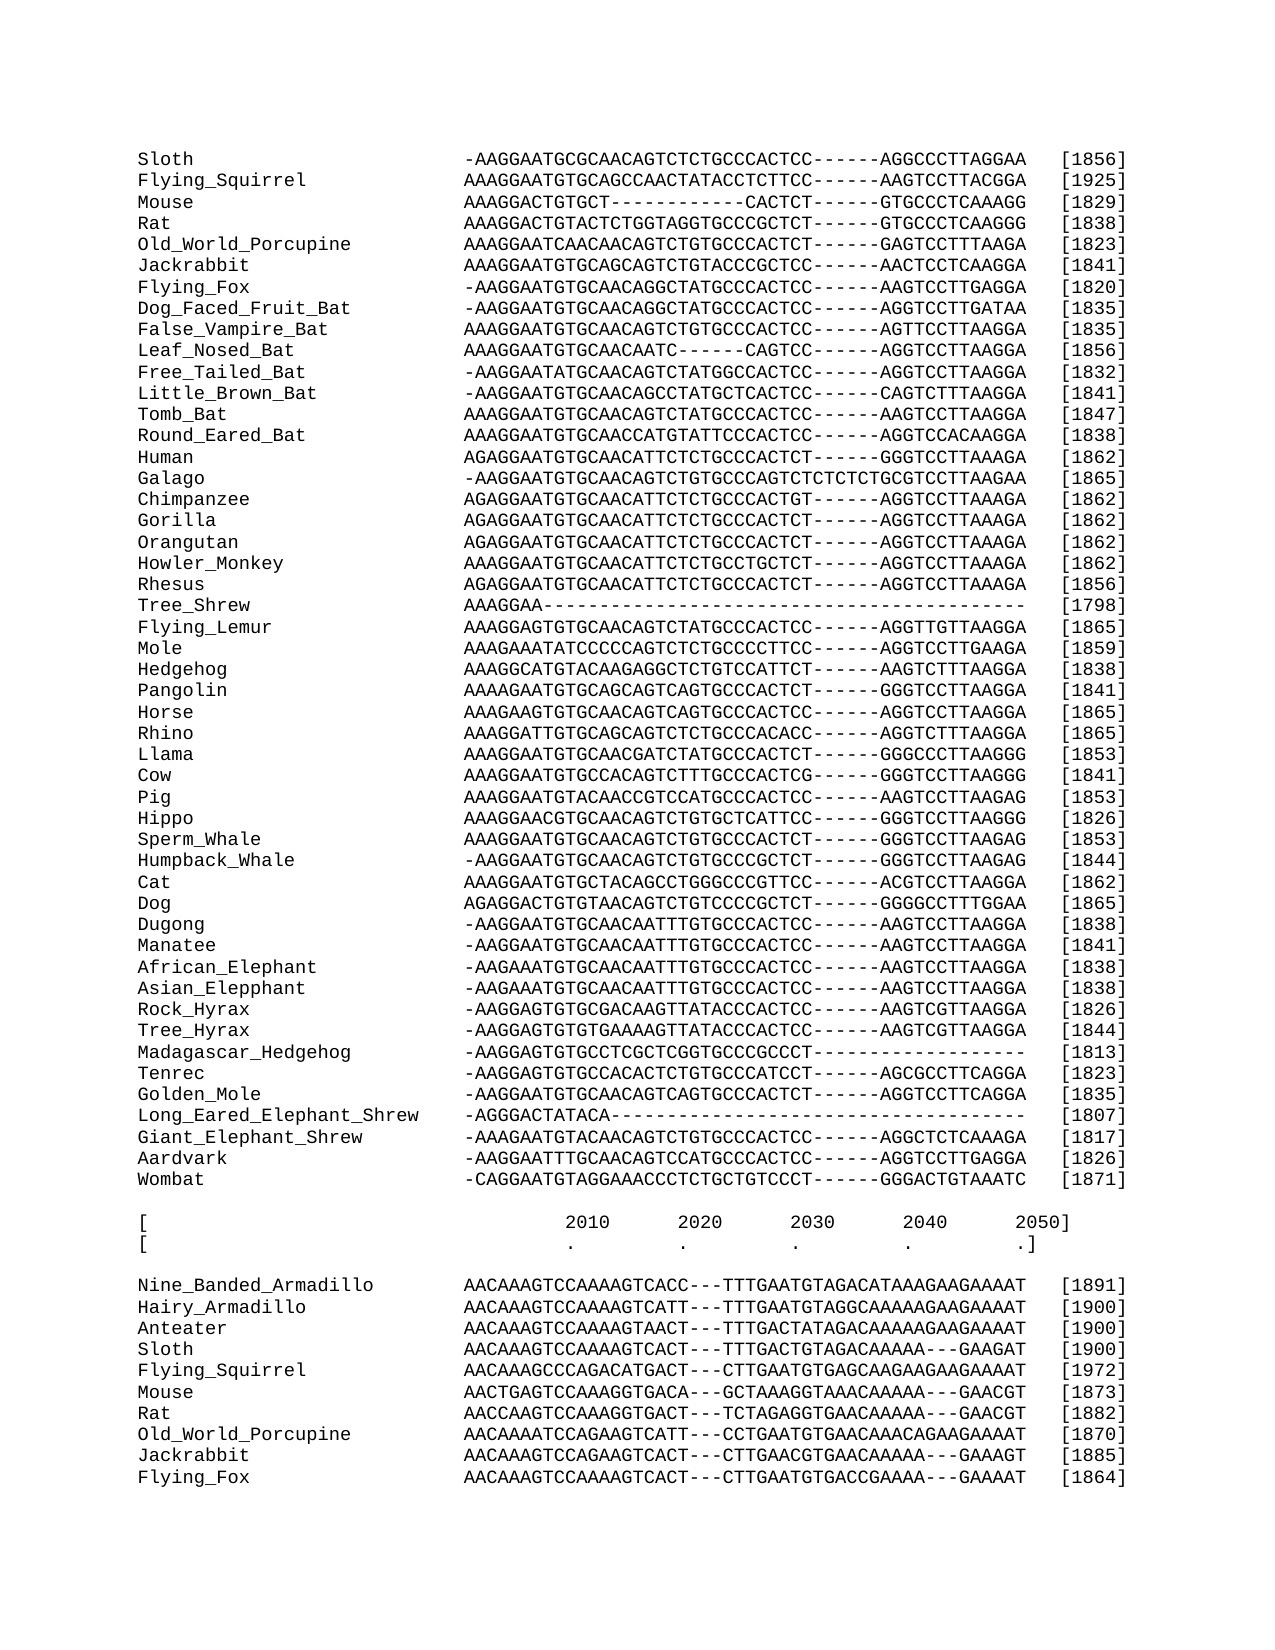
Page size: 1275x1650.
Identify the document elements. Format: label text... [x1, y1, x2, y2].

text Human AGAGGAATGTGCAACATTCTCTGCCCACTCT------GGGTCCTTAAAGA [1862] [137, 447, 1138, 469]
text Hippo AAAGGAACGTGCAACAGTCTGTGCTCATTCC------GGGTCCTTAAGGG [1826] [137, 809, 1138, 830]
text Rhino AAAGGATTGTGCAGCAGTCTCTGCCCACACC------AGGTCTTTAAGGA [1865] [137, 724, 1138, 745]
text Flying_Fox AACAAAGTCCAAAAGTCACT---CTTGAATGTGACCGAAAA---GAAAAT [1864] [137, 1467, 1138, 1489]
text Golden_Mole -AAGGAATGTGCAACAGTCAGTGCCCACTCT------AGGTCCTTCAGGA [1835] [137, 1085, 1138, 1106]
text Horse AAAGAAGTGTGCAACAGTCAGTGCCCACTCC------AGGTCCTTAAGGA [1865] [137, 702, 1138, 724]
text Giant_Elephant_Shrew -AAAGAATGTACAACAGTCTGTGCCCACTCC------AGGCTCTCAAAGA [1817] [137, 1127, 1138, 1149]
text Old_World_Porcupine AACAAAATCCAGAAGTCATT---CCTGAATGTGAACAAACAGAAGAAAAT [1870] [137, 1425, 1138, 1446]
text False_Vampire_Bat AAAGGAATGTGCAACAGTCTGTGCCCACTCC------AGTTCCTTAAGGA [1835] [137, 320, 1138, 341]
text Flying_Lemur AAAGGAGTGTGCAACAGTCTATGCCCACTCC------AGGTTGTTAAGGA [1865] [137, 617, 1138, 639]
text Sloth AACAAAGTCCAAAAGTCACT---TTTGACTGTAGACAAAAA---GAAGAT [1900] [137, 1340, 1138, 1361]
text Galago -AAGGAATGTGCAACAGTCTGTGCCCAGTCTCTCTCTGCGTCCTTAAGAA [1865] [137, 469, 1138, 490]
text Rat AAAGGACTGTACTCTGGTAGGTGCCCGCTCT------GTGCCCTCAAGGG [1838] [137, 214, 1138, 235]
text Old_World_Porcupine AAAGGAATCAACAACAGTCTGTGCCCACTCT------GAGTCCTTTAAGA [1823] [137, 235, 1138, 256]
text Cat AAAGGAATGTGCTACAGCCTGGGCCCGTTCC------ACGTCCTTAAGGA [1862] [137, 872, 1138, 894]
text Nine_Banded_Armadillo AACAAAGTCCAAAAGTCACC---TTTGAATGTAGACATAAAGAAGAAAAT [1891] [137, 1276, 1138, 1297]
text Tree_Hyrax -AAGGAGTGTGTGAAAAGTTATACCCACTCC------AAGTCGTTAAGGA [1844] [137, 1021, 1138, 1042]
text Mouse AACTGAGTCCAAAGGTGACA---GCTAAAGGTAAACAAAAA---GAACGT [1873] [137, 1382, 1138, 1404]
text Little_Brown_Bat -AAGGAATGTGCAACAGCCTATGCTCACTCC------CAGTCTTTAAGGA [1841] [137, 384, 1138, 405]
text Rat AACCAAGTCCAAAGGTGACT---TCTAGAGGTGAACAAAAA---GAACGT [1882] [137, 1404, 1138, 1425]
text [ . . . . .] [137, 1234, 1138, 1255]
text Rock_Hyrax -AAGGAGTGTGCGACAAGTTATACCCACTCC------AAGTCGTTAAGGA [1826] [137, 1000, 1138, 1021]
text Dog AGAGGACTGTGTAACAGTCTGTCCCCGCTCT------GGGGCCTTTGGAA [1865] [137, 894, 1138, 915]
text Chimpanzee AGAGGAATGTGCAACATTCTCTGCCCACTGT------AGGTCCTTAAAGA [1862] [137, 490, 1138, 511]
text African_Elephant -AAGAAATGTGCAACAATTTGTGCCCACTCC------AAGTCCTTAAGGA [1838] [137, 957, 1138, 979]
text Flying_Fox -AAGGAATGTGCAACAGGCTATGCCCACTCC------AAGTCCTTGAGGA [1820] [137, 277, 1138, 299]
text Jackrabbit AAAGGAATGTGCAGCAGTCTGTACCCGCTCC------AACTCCTCAAGGA [1841] [137, 256, 1138, 277]
text Pig AAAGGAATGTACAACCGTCCATGCCCACTCC------AAGTCCTTAAGAG [1853] [137, 787, 1138, 809]
text Rhesus AGAGGAATGTGCAACATTCTCTGCCCACTCT------AGGTCCTTAAAGA [1856] [137, 575, 1138, 596]
text Hairy_Armadillo AACAAAGTCCAAAAGTCATT---TTTGAATGTAGGCAAAAAGAAGAAAAT [1900] [137, 1297, 1138, 1319]
text Tree_Shrew AAAGGAA------------------------------------------- [1798] [137, 596, 1138, 617]
text Humpback_Whale -AAGGAATGTGCAACAGTCTGTGCCCGCTCT------GGGTCCTTAAGAG [1844] [137, 851, 1138, 872]
text Dog_Faced_Fruit_Bat -AAGGAATGTGCAACAGGCTATGCCCACTCC------AGGTCCTTGATAA [1835] [137, 299, 1138, 320]
text Pangolin AAAAGAATGTGCAGCAGTCAGTGCCCACTCT------GGGTCCTTAAGGA [1841] [137, 681, 1138, 702]
text Madagascar_Hedgehog -AAGGAGTGTGCCTCGCTCGGTGCCCGCCCT------------------- [1813] [137, 1042, 1138, 1064]
text Free_Tailed_Bat -AAGGAATATGCAACAGTCTATGGCCACTCC------AGGTCCTTAAGGA [1832] [137, 362, 1138, 384]
text Llama AAAGGAATGTGCAACGATCTATGCCCACTCT------GGGCCCTTAAGGG [1853] [137, 745, 1138, 766]
text Jackrabbit AACAAAGTCCAGAAGTCACT---CTTGAACGTGAACAAAAA---GAAAGT [1885] [137, 1446, 1138, 1467]
text Sloth -AAGGAATGCGCAACAGTCTCTGCCCACTCC------AGGCCCTTAGGAA [1856] [137, 150, 1138, 171]
text Wombat -CAGGAATGTAGGAAACCCTCTGCTGTCCCT------GGGACTGTAAATC [1871] [137, 1170, 1138, 1191]
text Mole AAAGAAATATCCCCCAGTCTCTGCCCCTTCC------AGGTCCTTGAAGA [1859] [137, 639, 1138, 660]
text Round_Eared_Bat AAAGGAATGTGCAACCATGTATTCCCACTCC------AGGTCCACAAGGA [1838] [137, 426, 1138, 447]
text Dugong -AAGGAATGTGCAACAATTTGTGCCCACTCC------AAGTCCTTAAGGA [1838] [137, 915, 1138, 936]
text Long_Eared_Elephant_Shrew -AGGGACTATACA------------------------------------- [1807] [137, 1106, 1138, 1127]
text Gorilla AGAGGAATGTGCAACATTCTCTGCCCACTCT------AGGTCCTTAAAGA [1862] [137, 511, 1138, 532]
text Cow AAAGGAATGTGCCACAGTCTTTGCCCACTCG------GGGTCCTTAAGGG [1841] [137, 766, 1138, 787]
text Manatee -AAGGAATGTGCAACAATTTGTGCCCACTCC------AAGTCCTTAAGGA [1841] [137, 936, 1138, 957]
text Flying_Squirrel AACAAAGCCCAGACATGACT---CTTGAATGTGAGCAAGAAGAAGAAAAT [1972] [137, 1361, 1138, 1382]
text Aardvark -AAGGAATTTGCAACAGTCCATGCCCACTCC------AGGTCCTTGAGGA [1826] [137, 1149, 1138, 1170]
text Howler_Monkey AAAGGAATGTGCAACATTCTCTGCCTGCTCT------AGGTCCTTAAAGA [1862] [137, 554, 1138, 575]
text [ 2010 2020 2030 2040 2050] [137, 1212, 1138, 1234]
text Anteater AACAAAGTCCAAAAGTAACT---TTTGACTATAGACAAAAAGAAGAAAAT [1900] [137, 1319, 1138, 1340]
text Asian_Elepphant -AAGAAATGTGCAACAATTTGTGCCCACTCC------AAGTCCTTAAGGA [1838] [137, 979, 1138, 1000]
text Leaf_Nosed_Bat AAAGGAATGTGCAACAATC------CAGTCC------AGGTCCTTAAGGA [1856] [137, 341, 1138, 362]
text Tomb_Bat AAAGGAATGTGCAACAGTCTATGCCCACTCC------AAGTCCTTAAGGA [1847] [137, 405, 1138, 426]
text Hedgehog AAAGGCATGTACAAGAGGCTCTGTCCATTCT------AAGTCTTTAAGGA [1838] [137, 660, 1138, 681]
text Flying_Squirrel AAAGGAATGTGCAGCCAACTATACCTCTTCC------AAGTCCTTACGGA [1925] [137, 171, 1138, 192]
text Orangutan AGAGGAATGTGCAACATTCTCTGCCCACTCT------AGGTCCTTAAAGA [1862] [137, 532, 1138, 554]
text Mouse AAAGGACTGTGCT------------CACTCT------GTGCCCTCAAAGG [1829] [137, 192, 1138, 214]
text Sperm_Whale AAAGGAATGTGCAACAGTCTGTGCCCACTCT------GGGTCCTTAAGAG [1853] [137, 830, 1138, 851]
text Tenrec -AAGGAGTGTGCCACACTCTGTGCCCATCCT------AGCGCCTTCAGGA [1823] [137, 1064, 1138, 1085]
